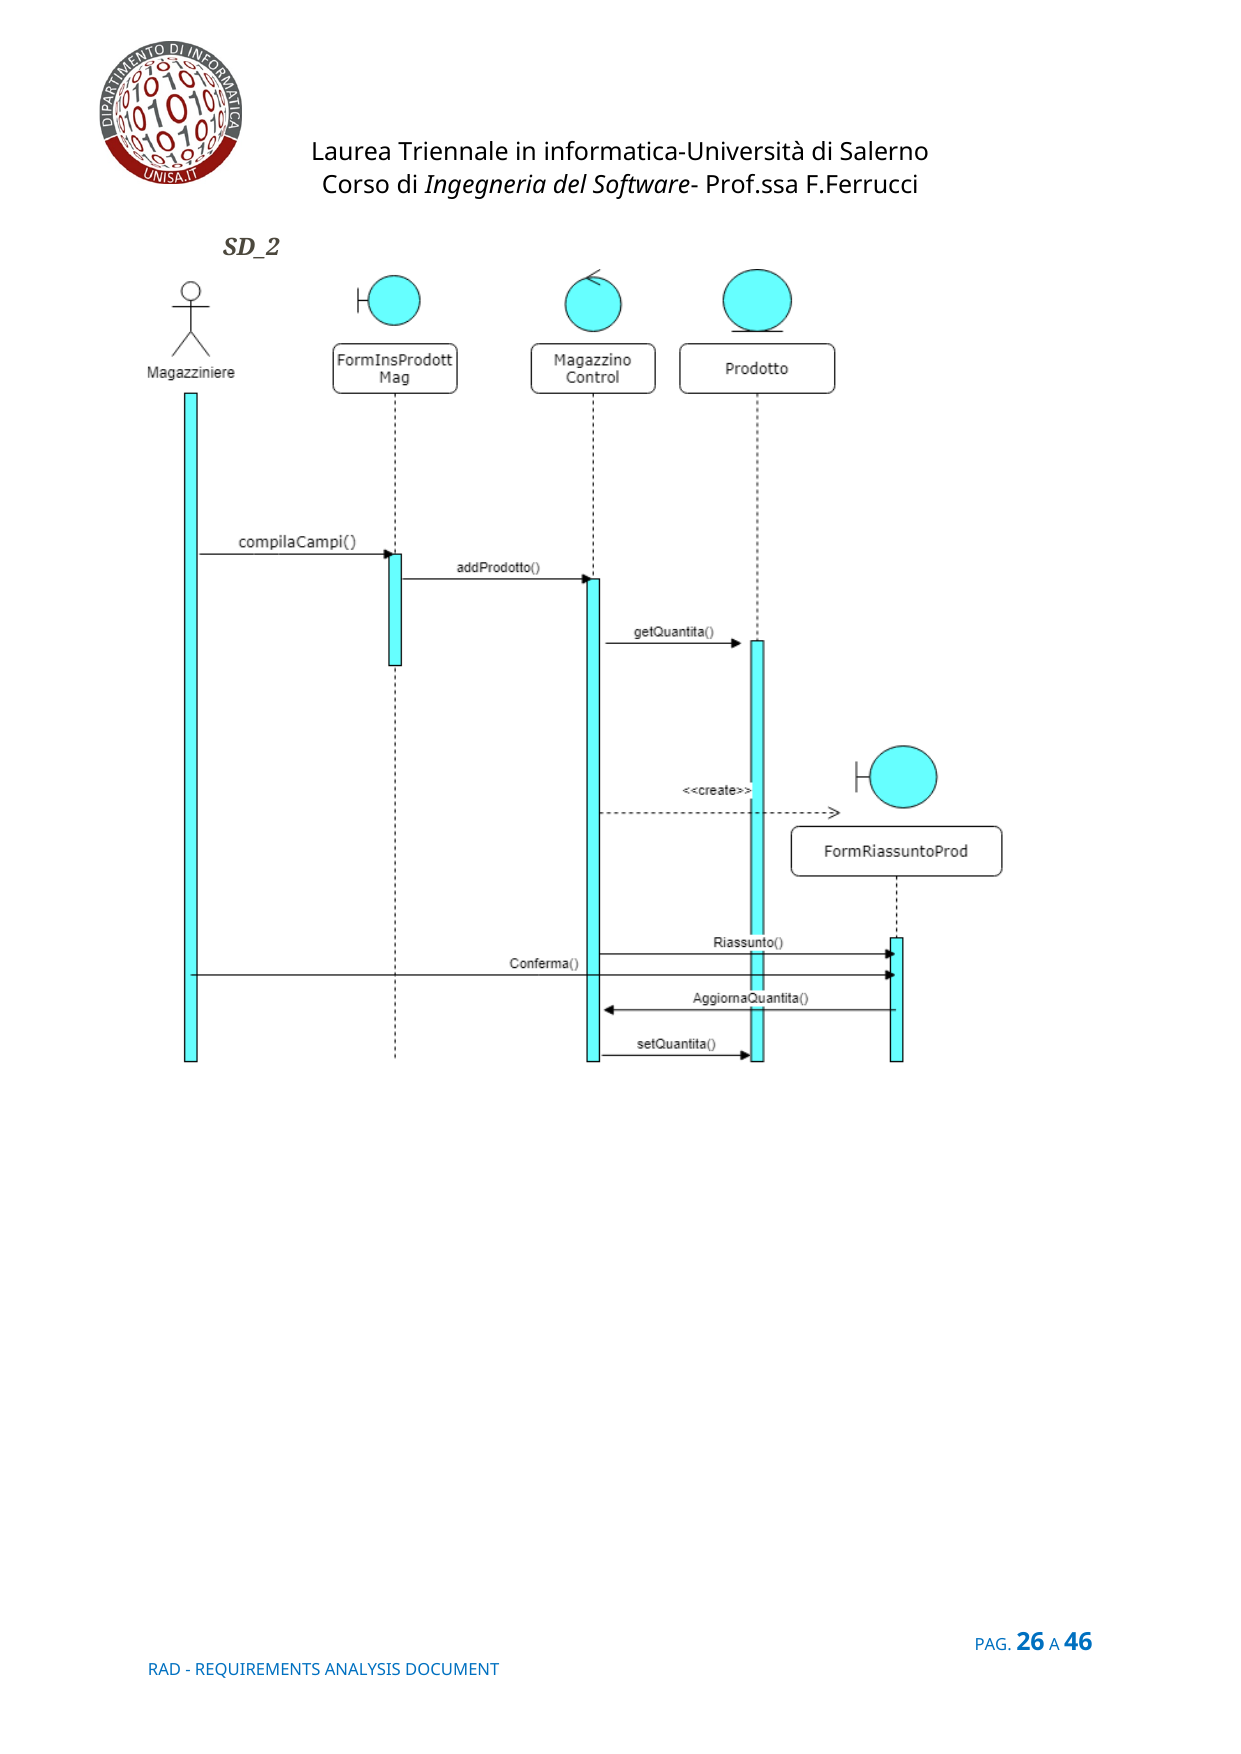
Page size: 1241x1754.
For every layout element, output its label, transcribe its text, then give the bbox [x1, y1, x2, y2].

picture [147, 269, 1093, 1295]
picture [99, 41, 242, 184]
text SD_2 [148, 230, 1092, 269]
